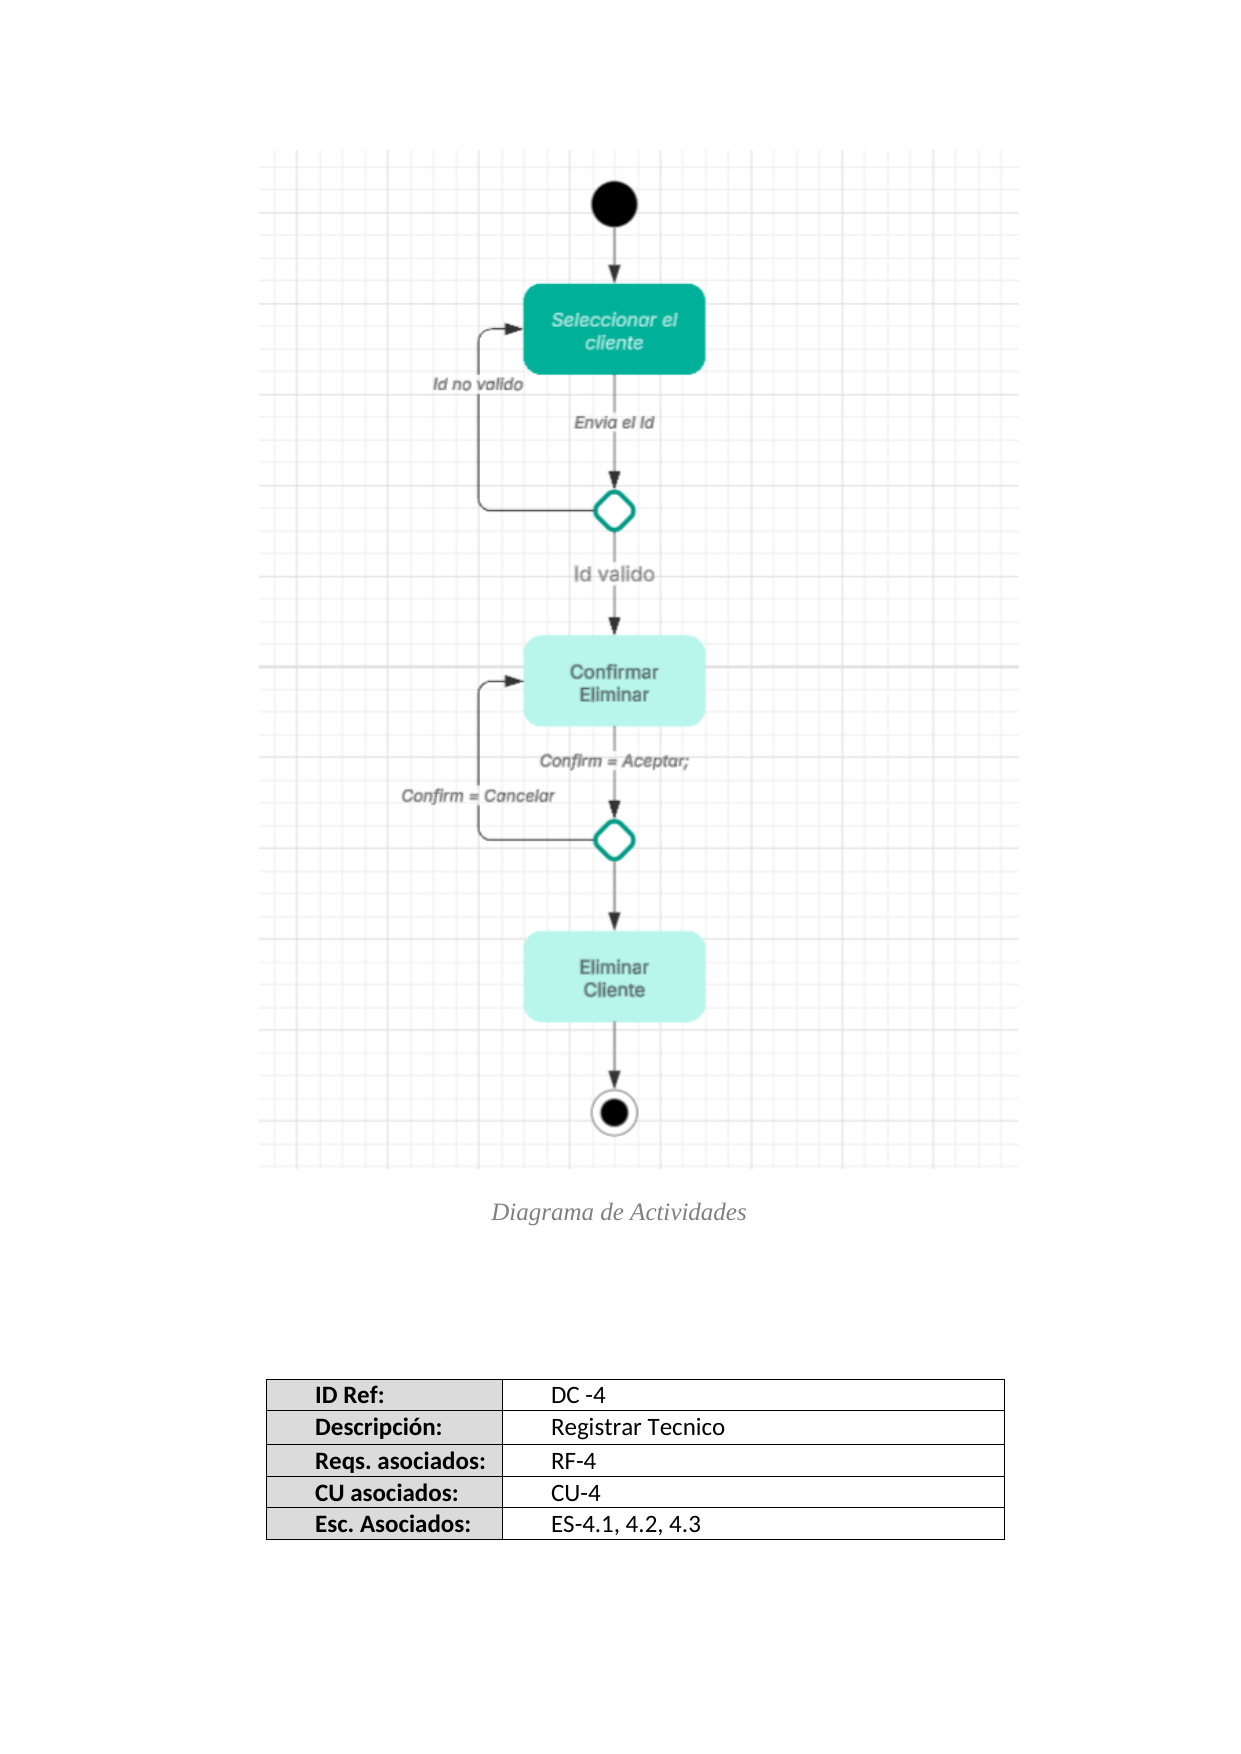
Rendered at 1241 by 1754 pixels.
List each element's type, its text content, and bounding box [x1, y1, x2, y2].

text Diagrama de Actividades [118, 1197, 1122, 1226]
table_header DC -4 [503, 1380, 1004, 1410]
picture [258, 150, 1019, 1169]
table_cell CU-4 [503, 1477, 1004, 1507]
table_cell CU asociados: [267, 1477, 502, 1507]
table_header ID Ref: [267, 1380, 502, 1410]
table_cell Esc. Asociados: [267, 1508, 502, 1539]
table_cell Reqs. asociados: [267, 1445, 502, 1476]
table_cell RF-4 [503, 1445, 1004, 1476]
table_cell Registrar Tecnico [503, 1411, 1004, 1444]
table_cell ES-4.1, 4.2, 4.3 [503, 1508, 1004, 1539]
table_cell Descripción: [267, 1411, 502, 1444]
